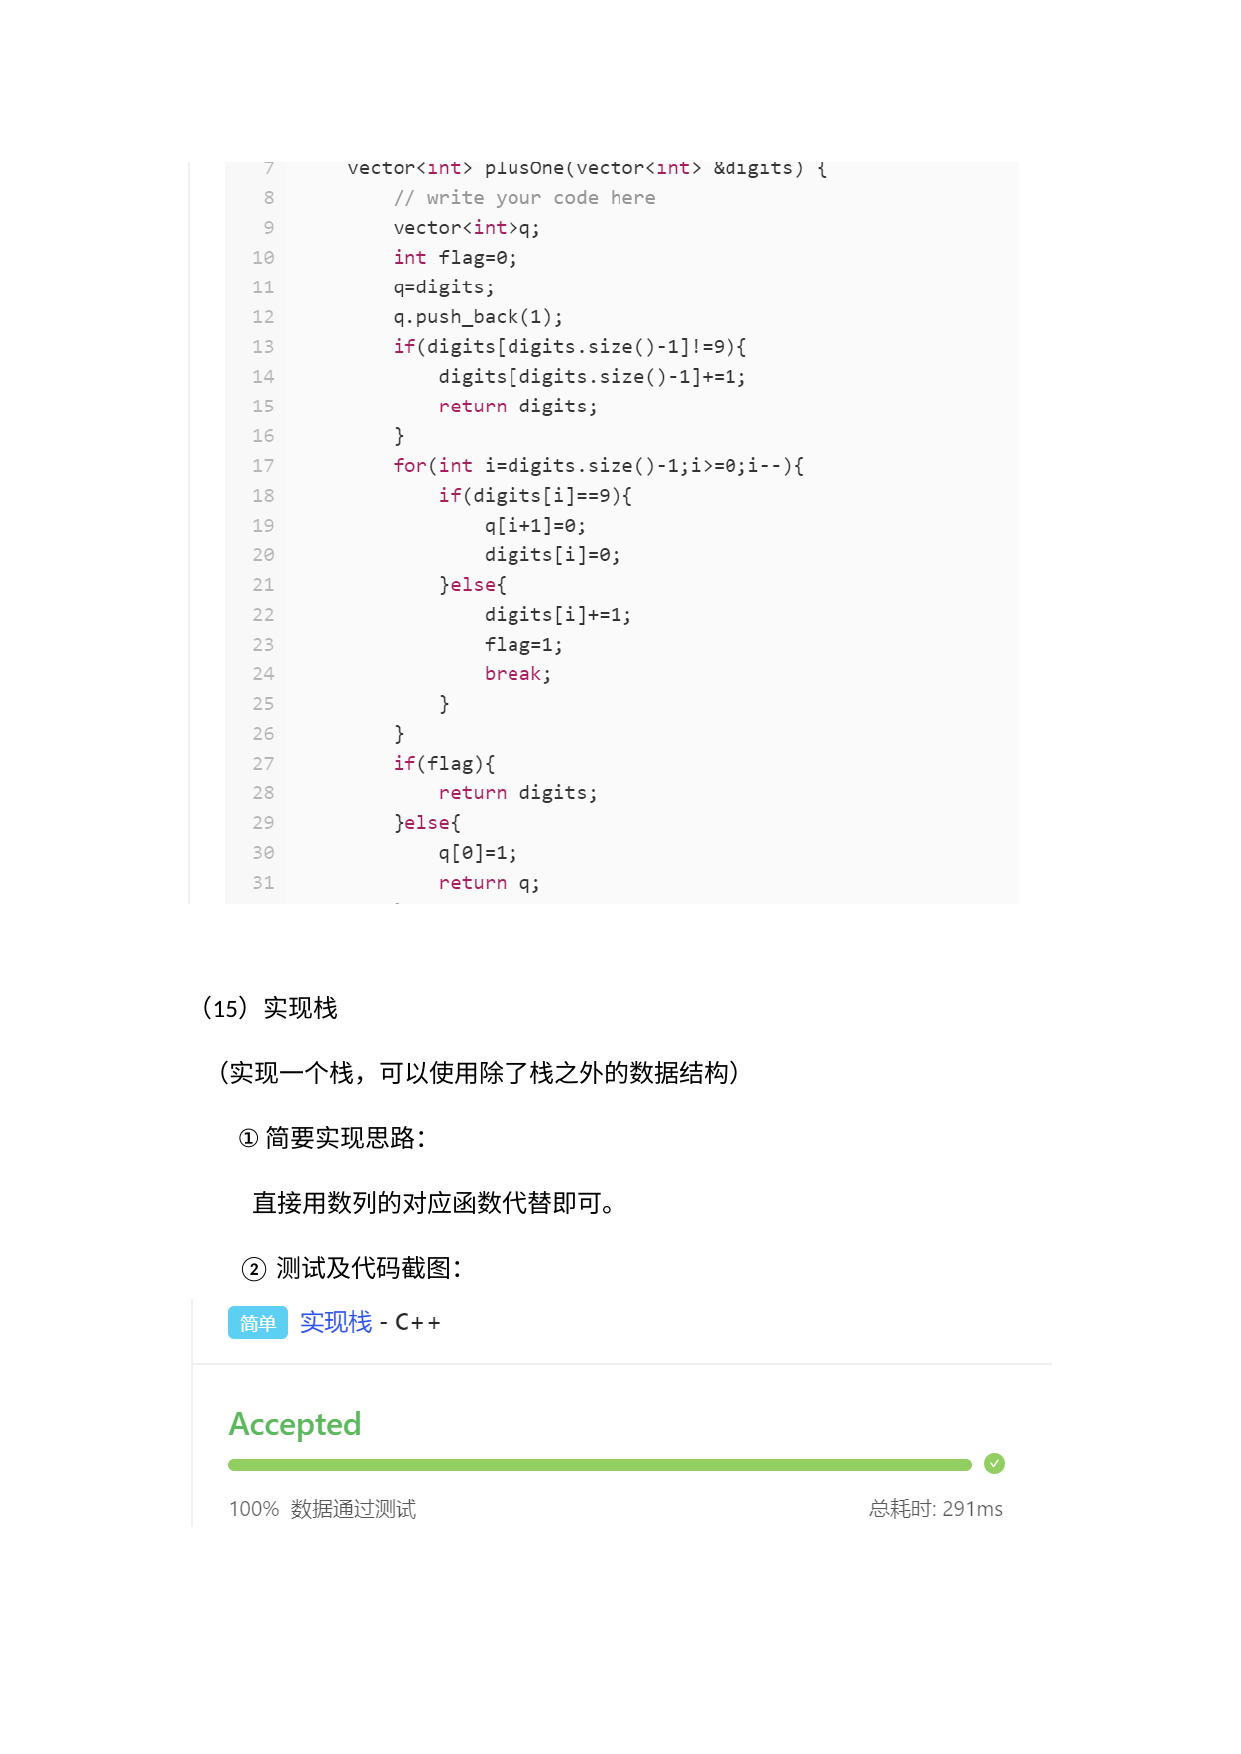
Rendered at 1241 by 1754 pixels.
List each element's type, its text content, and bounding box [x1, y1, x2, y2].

list （实现一个栈，可以使用除了栈之外的数据结构） [187, 1039, 1053, 1104]
picture [187, 162, 1053, 904]
list ①简要实现思路： [187, 1104, 1053, 1169]
list ②测试及代码截图： [187, 1234, 1053, 1299]
picture [187, 1299, 1052, 1527]
list 实现栈 [187, 974, 1053, 1039]
list 直接用数列的对应函数代替即可。 [187, 1169, 1053, 1234]
